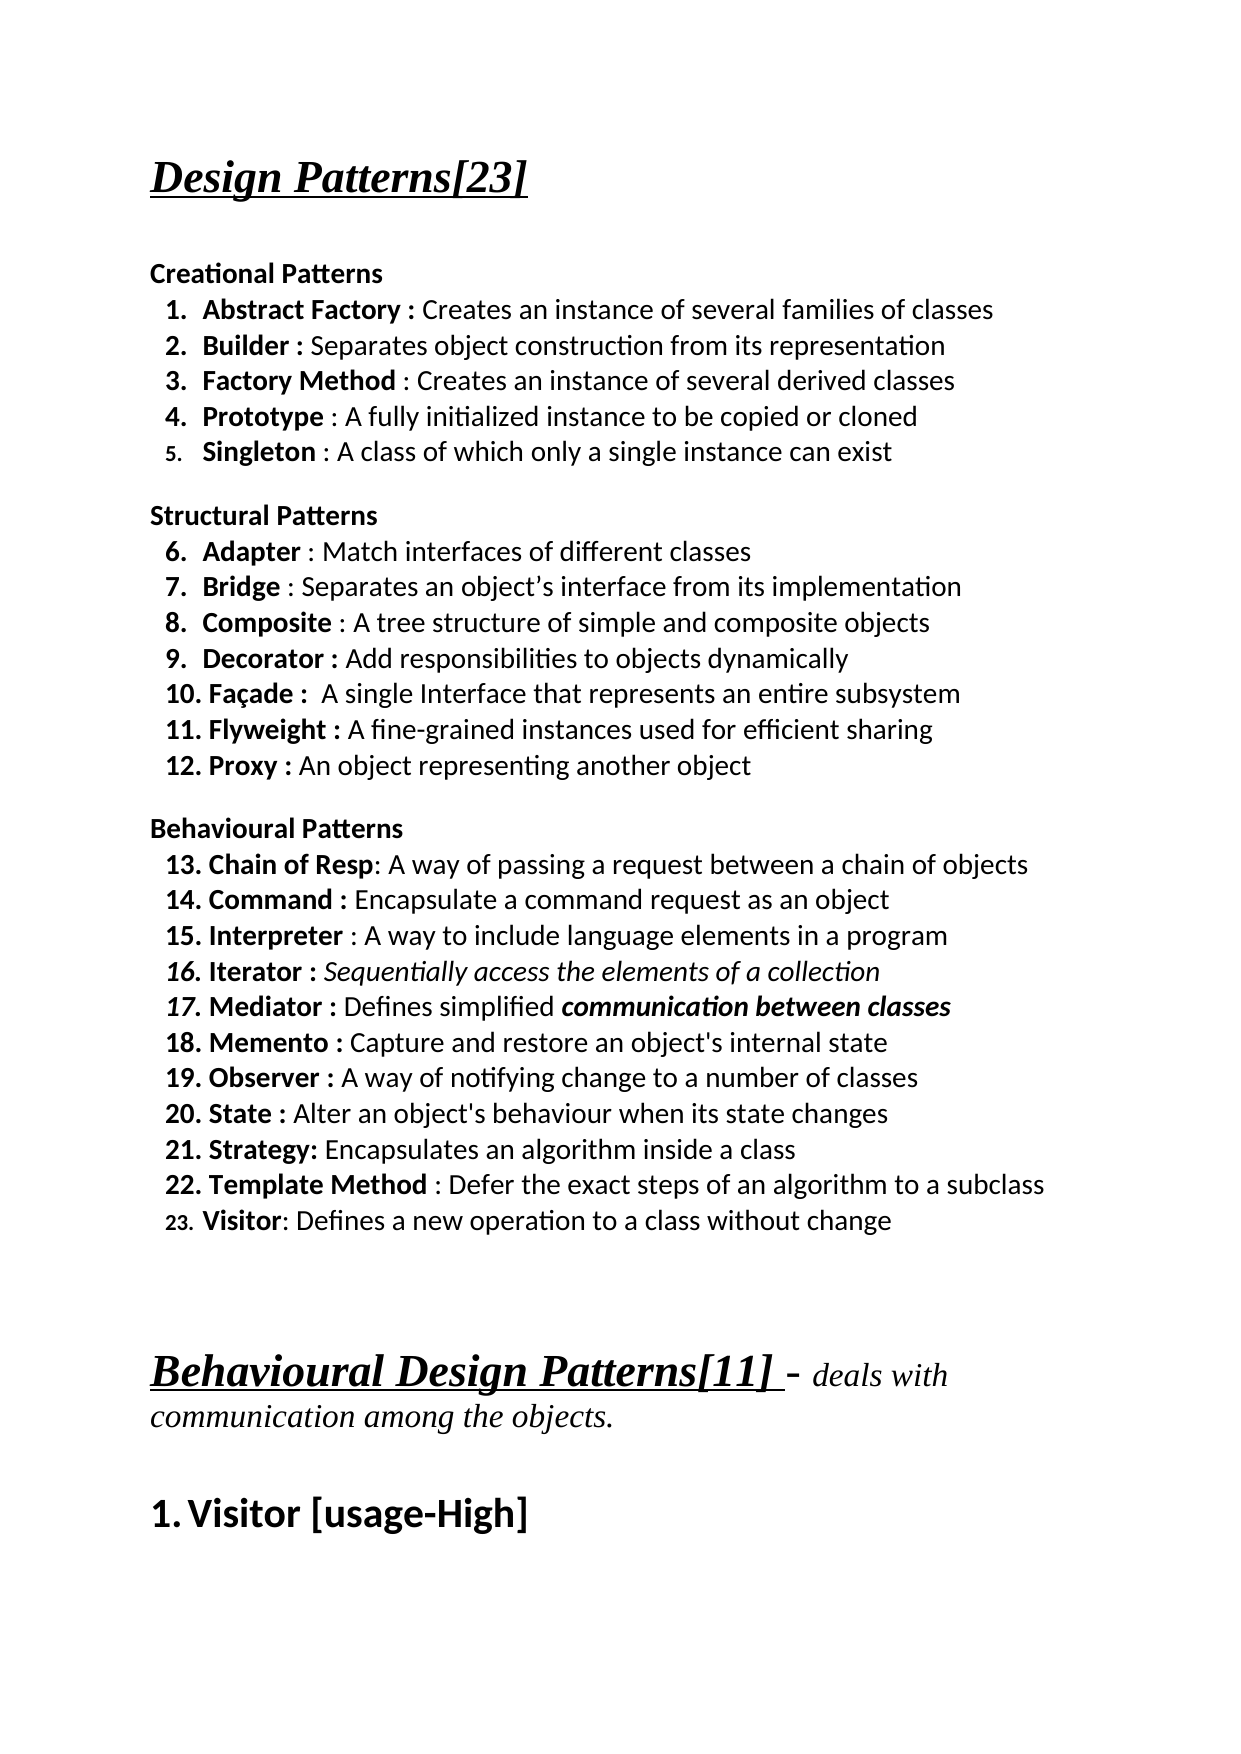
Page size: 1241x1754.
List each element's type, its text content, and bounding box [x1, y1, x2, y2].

list Factory Method : Creates an instance of several derived classes [165, 362, 1090, 398]
list Prototype : A fully initialized instance to be copied or cloned [165, 398, 1090, 433]
list Façade : A single Interface that represents an entire subsystem [165, 675, 1090, 711]
list Chain of Resp: A way of passing a request between a chain of objects [165, 846, 1090, 881]
list Behavioural Design Patterns[11] - deals with communication among the objects. [150, 1343, 1090, 1434]
list Interpreter : A way to include language elements in a program [165, 917, 1090, 953]
list Adapter : Match interfaces of different classes [165, 533, 1090, 568]
list Visitor: Defines a new operation to a class without change [165, 1202, 1090, 1238]
list Decorator : Add responsibilities to objects dynamically [165, 640, 1090, 675]
list Observer : A way of notifying change to a number of classes [165, 1059, 1090, 1095]
list Builder : Separates object construction from its representation [165, 327, 1090, 362]
list Visitor [usage-High] [150, 1487, 1090, 1538]
list Creational Patterns [150, 255, 1090, 291]
list Proxy : An object representing another object [165, 747, 1090, 782]
list Composite : A tree structure of simple and composite objects [165, 604, 1090, 640]
list Abstract Factory : Creates an instance of several families of classes [165, 291, 1090, 327]
list Strategy: Encapsulates an algorithm inside a class [165, 1131, 1090, 1166]
list Iterator : Sequentially access the elements of a collection [165, 953, 1090, 988]
list Template Method : Defer the exact steps of an algorithm to a subclass [165, 1166, 1090, 1202]
list Mediator : Defines simplified communication between classes [165, 988, 1090, 1024]
list Bridge : Separates an object’s interface from its implementation [165, 568, 1090, 604]
list Flyweight : A fine-grained instances used for efficient sharing [165, 711, 1090, 747]
list Design Patterns[23] [150, 150, 1090, 203]
list Behavioural Patterns [150, 810, 1090, 846]
list Singleton : A class of which only a single instance can exist [165, 433, 1090, 469]
list State : Alter an object's behaviour when its state changes [165, 1095, 1090, 1131]
list Memento : Capture and restore an object's internal state [165, 1024, 1090, 1059]
list Structural Patterns [150, 497, 1090, 533]
list Command : Encapsulate a command request as an object [165, 881, 1090, 917]
